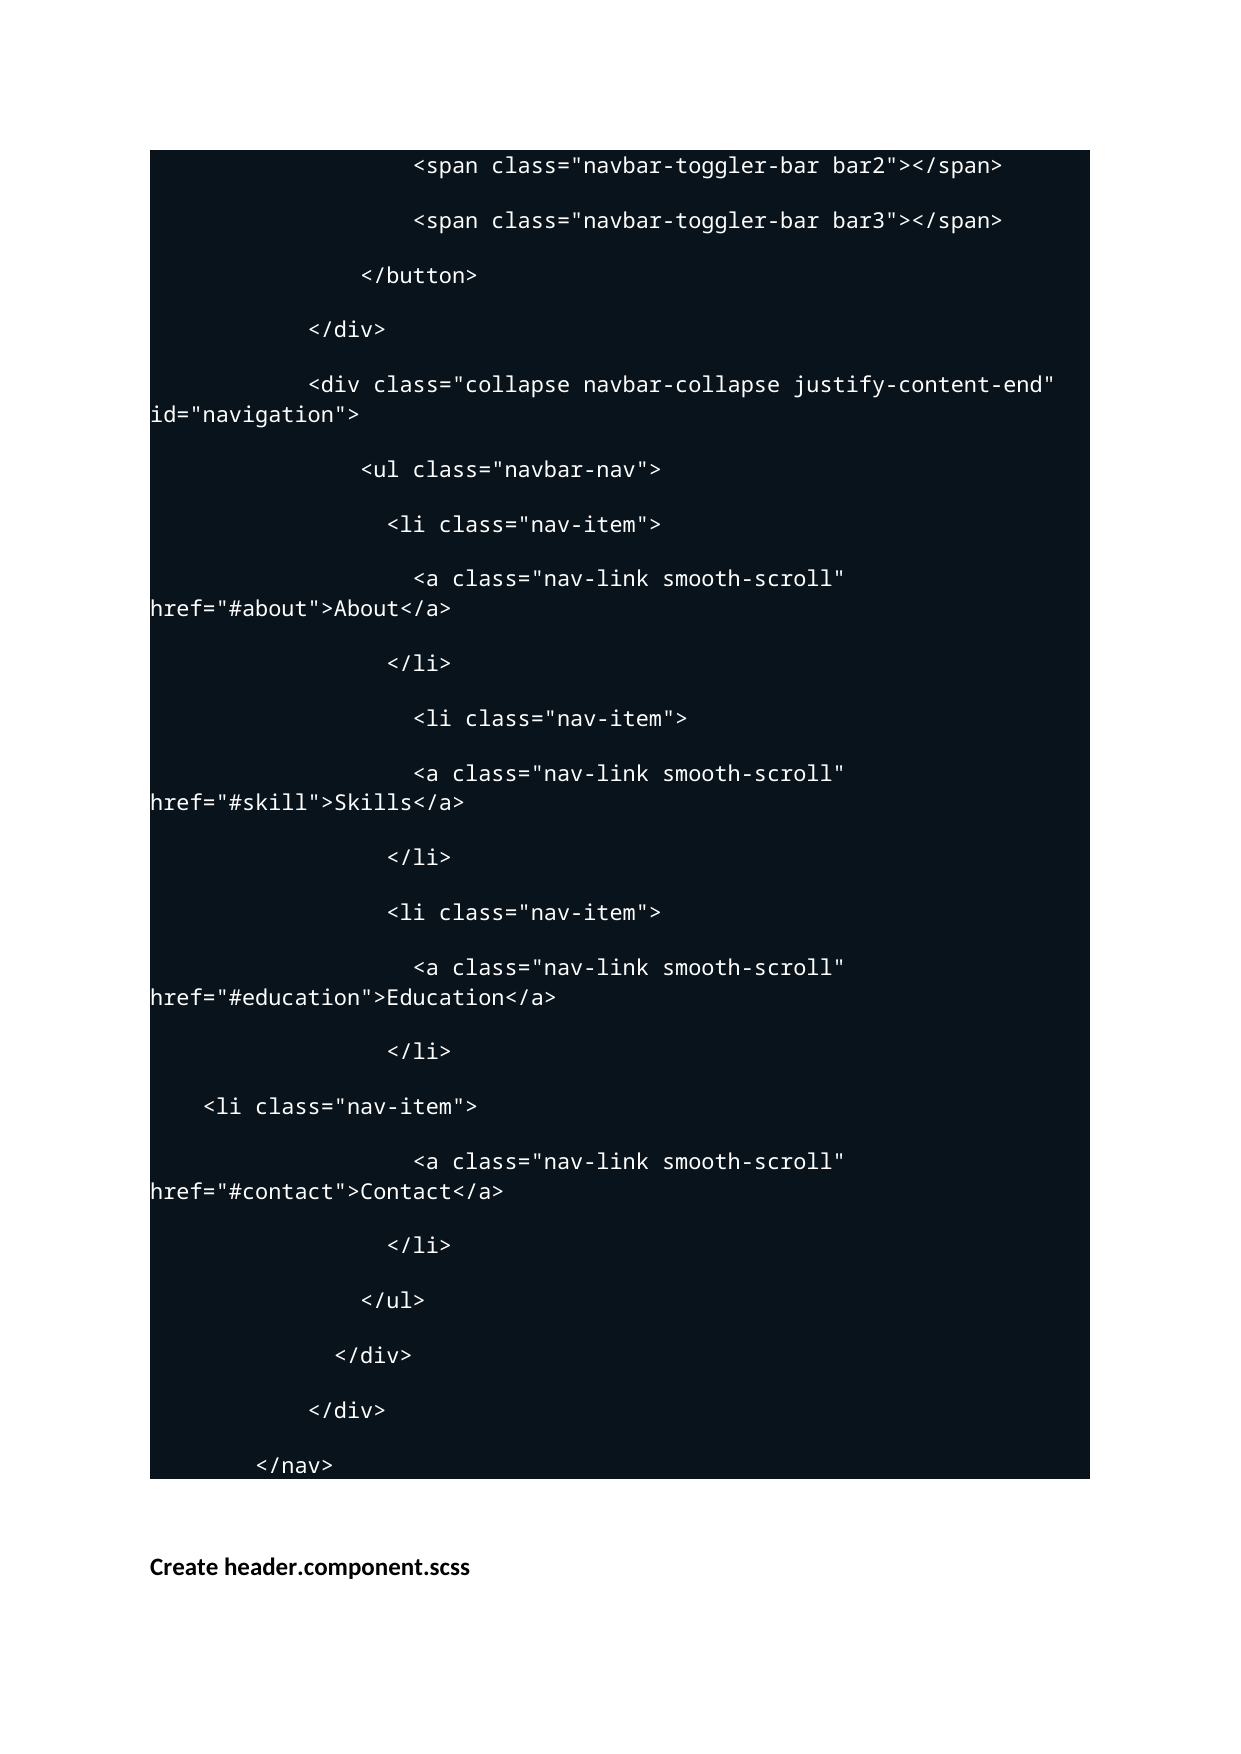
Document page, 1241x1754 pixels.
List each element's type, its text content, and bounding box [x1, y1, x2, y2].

text </li> [150, 648, 1090, 678]
text <a class="nav-link smooth-scroll" href="#about">About</a> [150, 563, 1090, 623]
text <div class="collapse navbar-collapse justify-content-end" id="navigation"> [150, 369, 1090, 429]
text <li class="nav-item"> [150, 897, 1090, 927]
text <li class="nav-item"> [150, 703, 1090, 732]
text </li> [150, 842, 1090, 872]
text </li> [150, 1036, 1090, 1066]
text <a class="nav-link smooth-scroll" href="#education">Education</a> [150, 952, 1090, 1011]
text <a class="nav-link smooth-scroll" href="#contact">Contact</a> [150, 1146, 1090, 1205]
text <a class="nav-link smooth-scroll" href="#skill">Skills</a> [150, 757, 1090, 817]
text </li> [150, 1230, 1090, 1260]
text </button> [150, 259, 1090, 289]
text <li class="nav-item"> [150, 1091, 1090, 1121]
text <span class="navbar-toggler-bar bar2"></span> [150, 150, 1090, 180]
text Create header.component.scss [150, 1551, 1090, 1582]
text </ul> [150, 1285, 1090, 1315]
text <ul class="navbar-nav"> [150, 454, 1090, 483]
text <li class="nav-item"> [150, 508, 1090, 538]
text </div> [150, 1340, 1090, 1370]
text <span class="navbar-toggler-bar bar3"></span> [150, 205, 1090, 234]
text </div> [150, 1395, 1090, 1424]
text </nav> [150, 1449, 1090, 1479]
text </div> [150, 314, 1090, 344]
